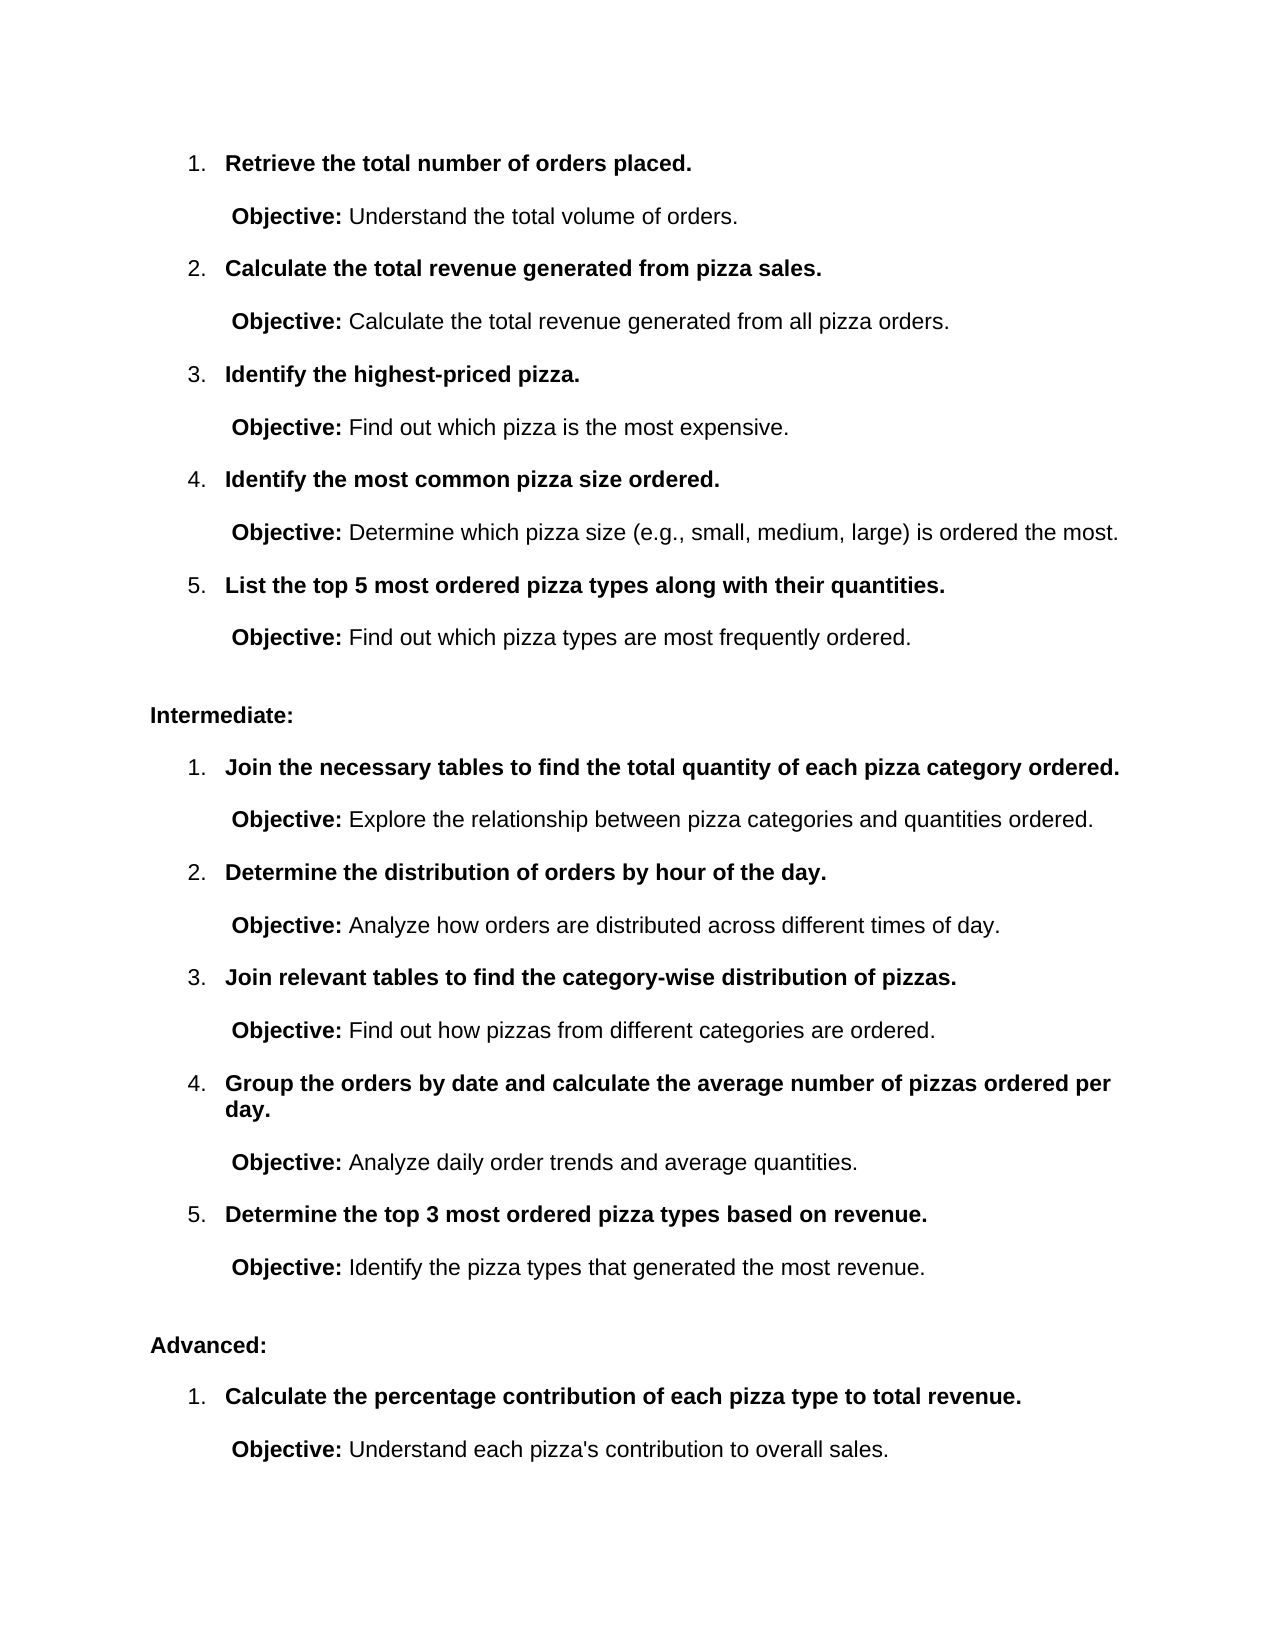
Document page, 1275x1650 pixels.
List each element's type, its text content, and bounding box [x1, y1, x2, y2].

list Join relevant tables to find the category-wise distribution of pizzas. Objective: Find out how pizzas from different categories are ordered. [187, 964, 1125, 1070]
list List the top 5 most ordered pizza types along with their quantities. Objective: Find out which pizza types are most frequently ordered. [187, 572, 1125, 677]
subtitle Intermediate: [150, 702, 1125, 728]
list Retrieve the total number of orders placed. Objective: Understand the total volume of orders. [187, 150, 1125, 255]
list Identify the highest-priced pizza. Objective: Find out which pizza is the most expensive. [187, 361, 1125, 466]
list Determine the distribution of orders by hour of the day. Objective: Analyze how orders are distributed across different times of day. [187, 859, 1125, 964]
list Calculate the percentage contribution of each pizza type to total revenue. Objective: Understand each pizza's contribution to overall sales. [187, 1383, 1125, 1489]
subtitle Advanced: [150, 1332, 1125, 1358]
list Calculate the total revenue generated from pizza sales. Objective: Calculate the total revenue generated from all pizza orders. [187, 255, 1125, 361]
list Join the necessary tables to find the total quantity of each pizza category ordered. Objective: Explore the relationship between pizza categories and quantities ordered. [187, 753, 1125, 859]
list Determine the top 3 most ordered pizza types based on revenue. Objective: Identify the pizza types that generated the most revenue. [187, 1201, 1125, 1307]
list Group the orders by date and calculate the average number of pizzas ordered per day. Objective: Analyze daily order trends and average quantities. [187, 1070, 1125, 1201]
list Identify the most common pizza size ordered. Objective: Determine which pizza size (e.g., small, medium, large) is ordered the most. [187, 466, 1125, 572]
